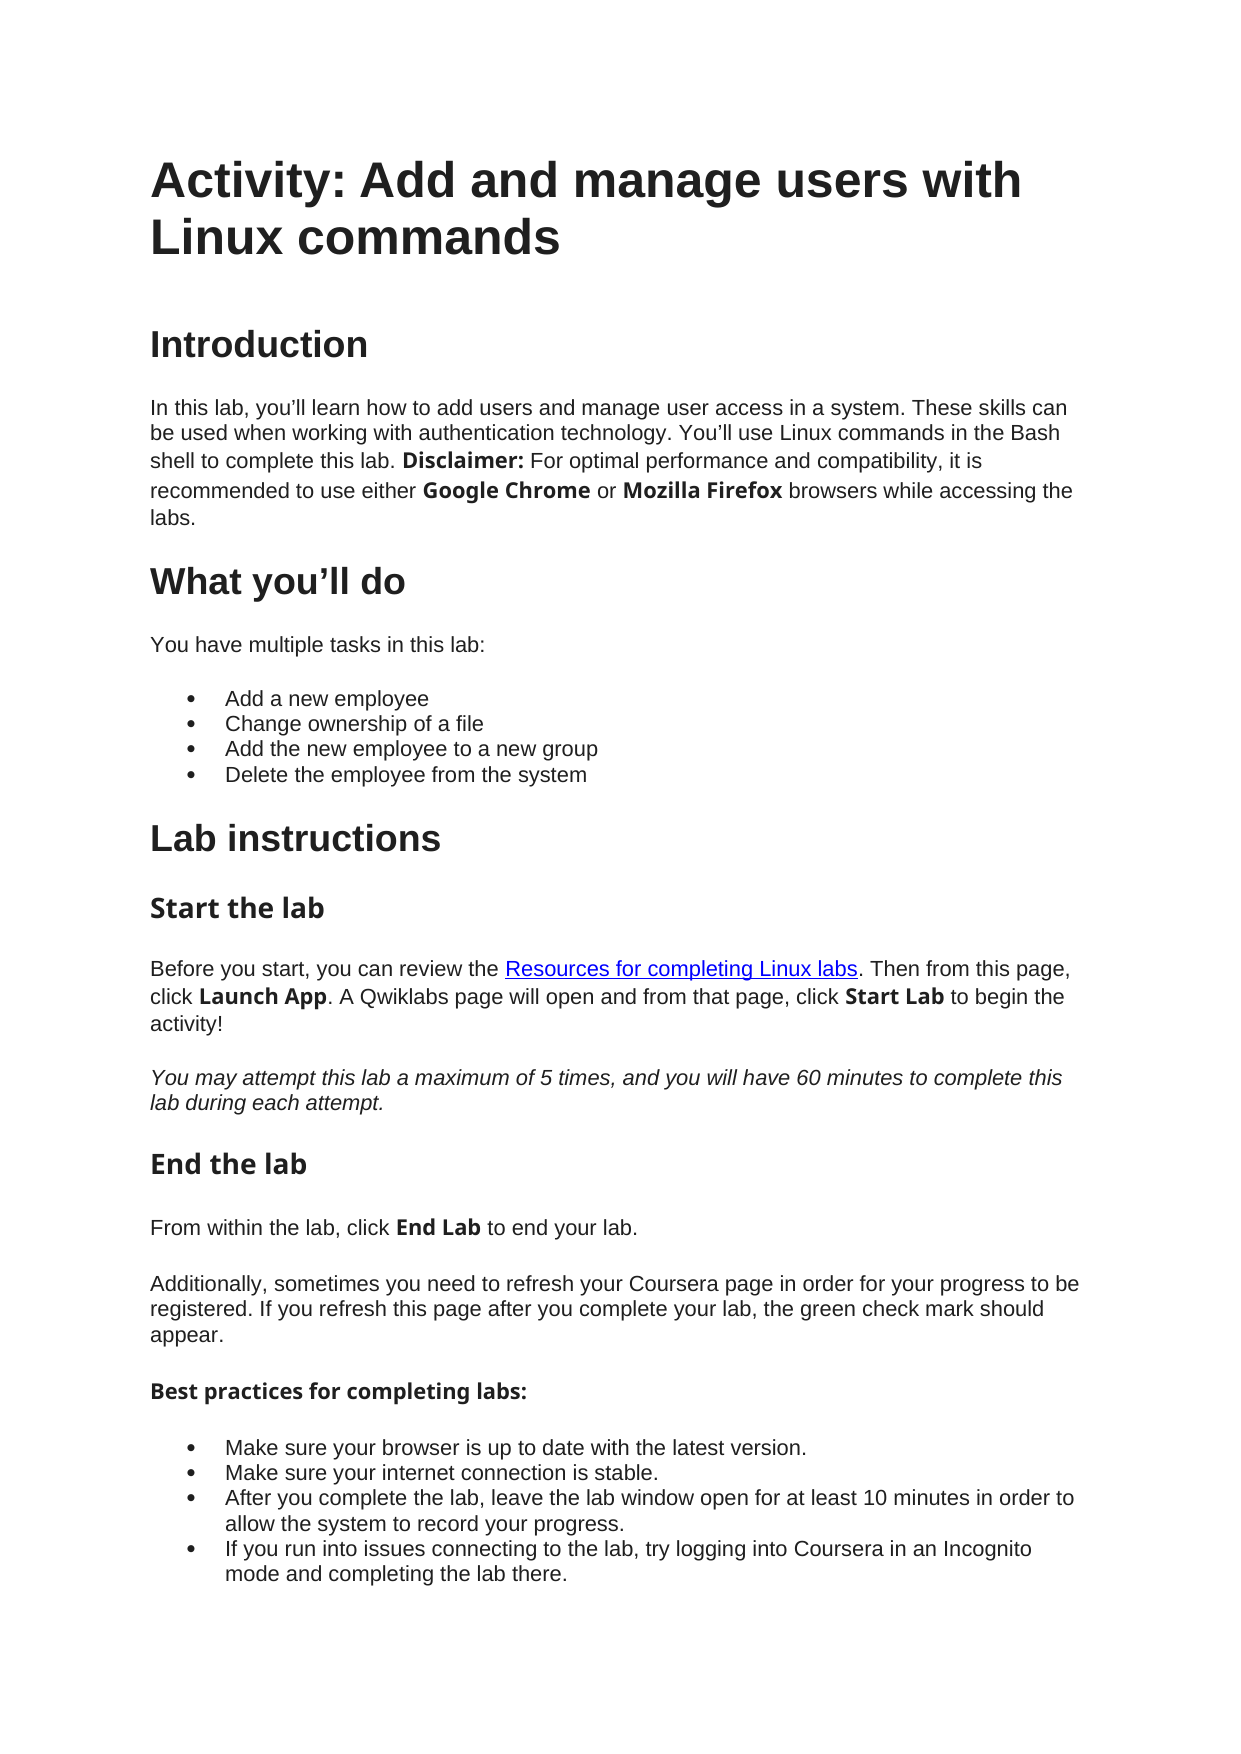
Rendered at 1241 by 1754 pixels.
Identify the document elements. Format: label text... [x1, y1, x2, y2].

text From within the lab, click End Lab to end your lab. [150, 1212, 1090, 1242]
text What you’ll do [150, 559, 1090, 602]
text You have multiple tasks in this lab: [150, 631, 1090, 657]
text Additionally, sometimes you need to refresh your Coursera page in order for your progress to be registered. If you refresh this page after you complete your lab, the green check mark should appear. [150, 1271, 1090, 1347]
list Delete the employee from the system [187, 761, 1090, 787]
text Activity: Add and manage users with Linux commands [150, 150, 1090, 265]
list If you run into issues connecting to the lab, try logging into Coursera in an Incognito mode and completing the lab there. [187, 1536, 1090, 1586]
text Before you start, you can review the Resources for completing Linux labs. Then from this page, click Launch App. A Qwiklabs page will open and from that page, click Start Lab to begin the activity! [150, 956, 1090, 1036]
list Make sure your internet connection is stable. [187, 1460, 1090, 1485]
text End the lab [150, 1144, 1090, 1183]
text You may attempt this lab a maximum of 5 times, and you will have 60 minutes to complete this lab during each attempt. [150, 1065, 1090, 1115]
text In this lab, you’ll learn how to add users and manage user access in a system. These skills can be used when working with authentication technology. You’ll use Linux commands in the Bash shell to complete this lab. Disclaimer: For optimal performance and compatibility, it is recommended to use either Google Chrome or Mozilla Firefox browsers while accessing the labs. [150, 395, 1090, 530]
text Introduction [150, 322, 1090, 366]
text Best practices for completing labs: [150, 1376, 1090, 1406]
list Add a new employee [187, 686, 1090, 711]
text Start the lab [150, 888, 1090, 926]
list After you complete the lab, leave the lab window open for at least 10 minutes in order to allow the system to record your progress. [187, 1485, 1090, 1536]
list Change ownership of a file [187, 711, 1090, 736]
list Make sure your browser is up to date with the latest version. [187, 1435, 1090, 1460]
text Lab instructions [150, 816, 1090, 859]
list Add the new employee to a new group [187, 736, 1090, 761]
